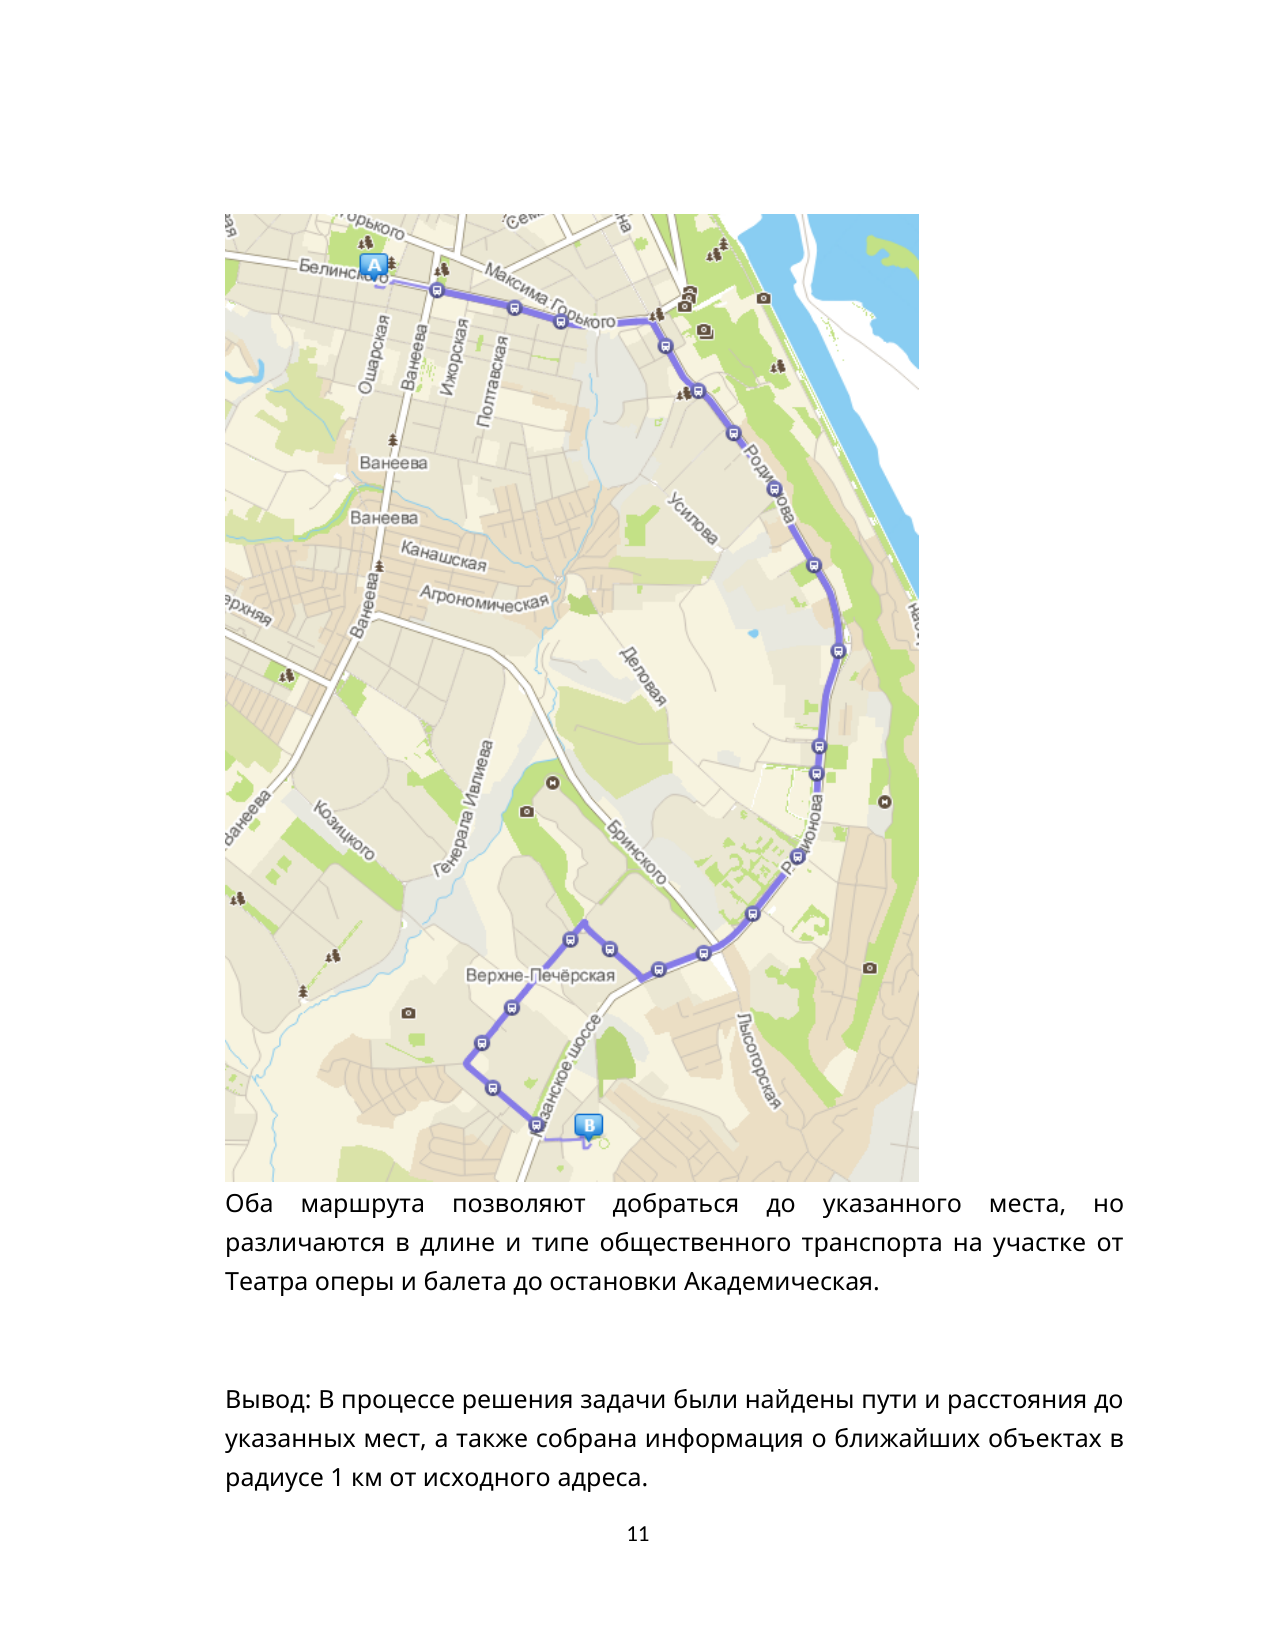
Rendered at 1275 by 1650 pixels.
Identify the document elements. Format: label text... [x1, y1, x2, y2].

picture [225, 214, 919, 1182]
list Оба маршрута позволяют добраться до указанного места, но различаются в длине и типе общественного транспорта на участке от Театра оперы и балета до остановки Академическая. [225, 1186, 1125, 1298]
list Вывод: В процессе решения задачи были найдены пути и расстояния до указанных мест, а также собрана информация о ближайших объектах в радиусе 1 км от исходного адреса. [225, 1382, 1125, 1494]
